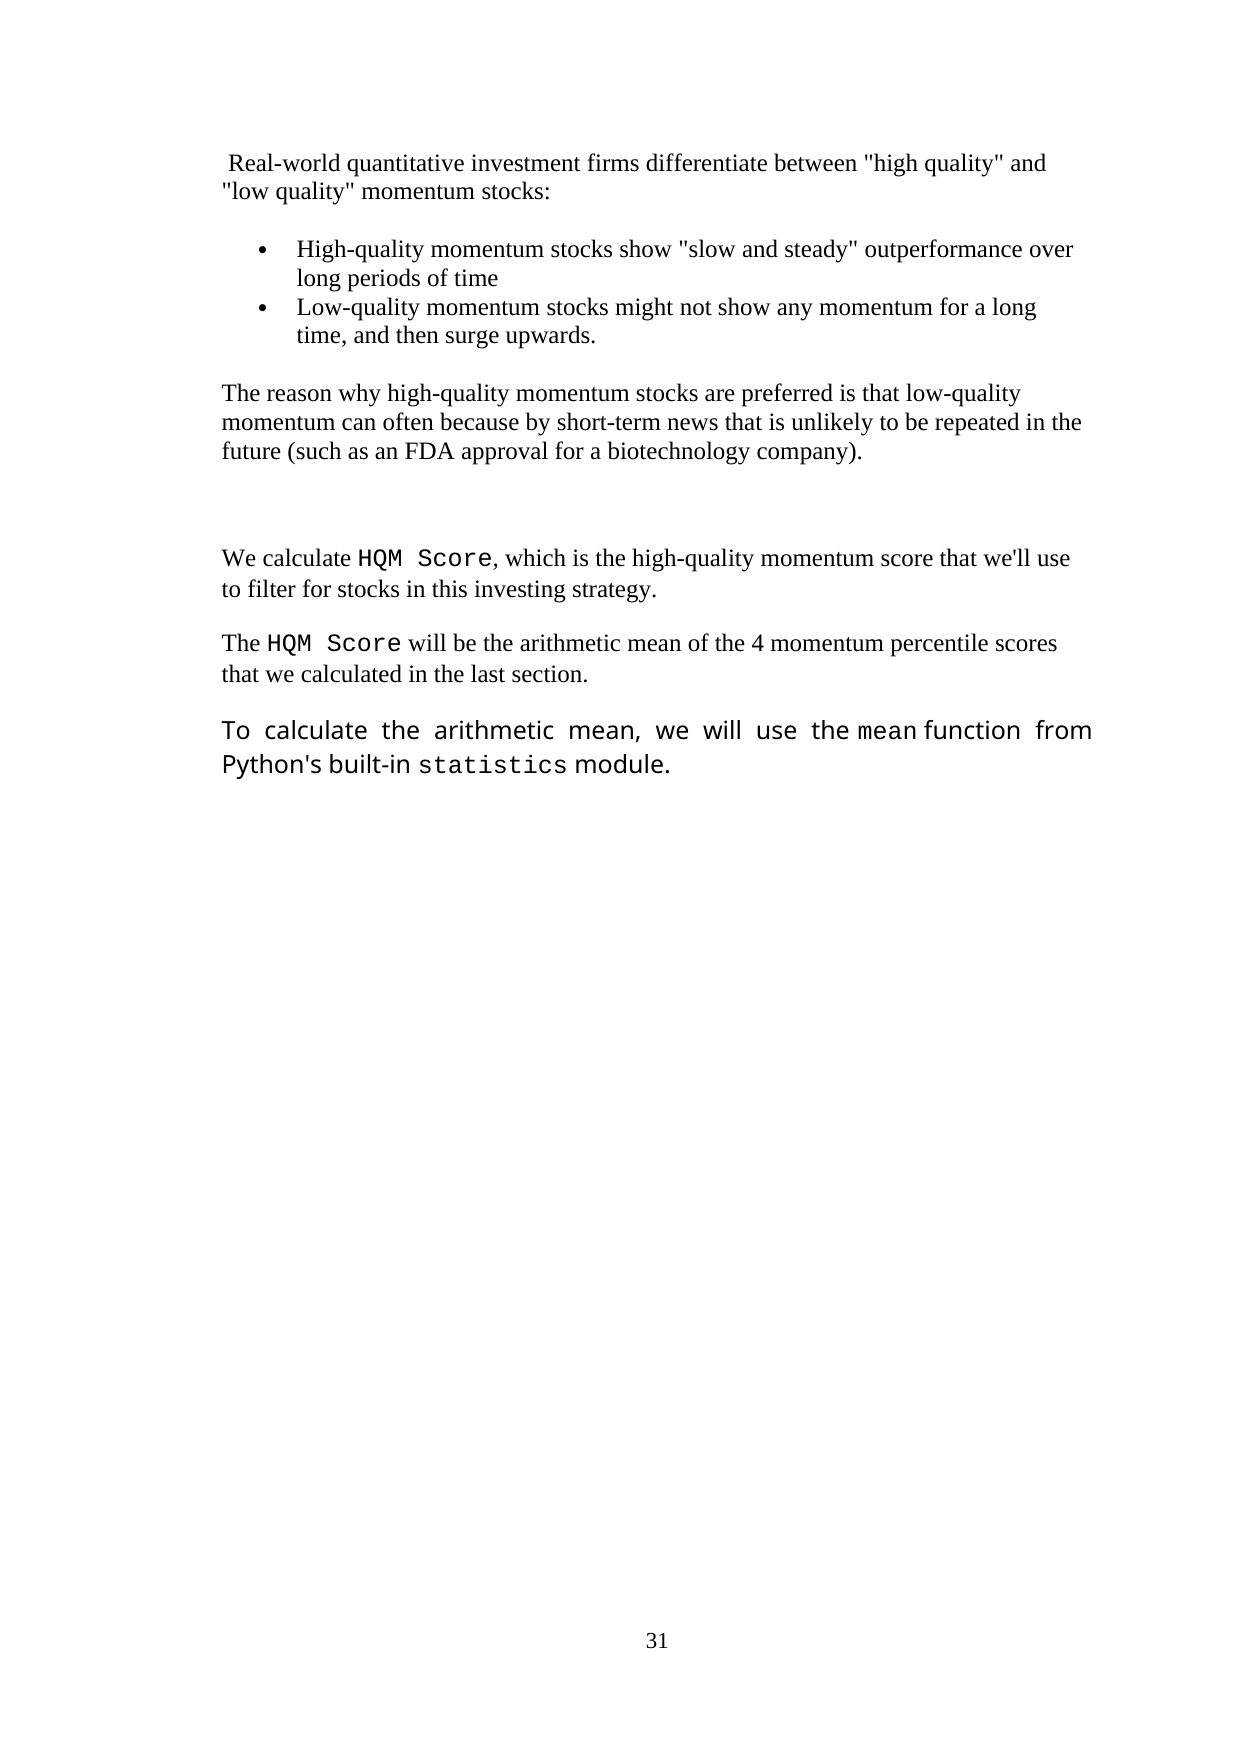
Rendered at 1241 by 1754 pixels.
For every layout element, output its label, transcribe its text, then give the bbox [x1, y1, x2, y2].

text The HQM Score will be the arithmetic mean of the 4 momentum percentile scores that we calculated in the last section. [221, 628, 1092, 688]
text Real-world quantitative investment firms differentiate between "high quality" and "low quality" momentum stocks: [221, 148, 1092, 205]
text To calculate the arithmetic mean, we will use the mean function from Python's built-in statistics module. [221, 713, 1092, 781]
text We calculate HQM Score, which is the high-quality momentum score that we'll use to filter for stocks in this investing strategy. [221, 543, 1092, 603]
list High-quality momentum stocks show "slow and steady" outperformance over long periods of time [259, 234, 1092, 292]
text The reason why high-quality momentum stocks are preferred is that low-quality momentum can often because by short-term news that is unlikely to be repeated in the future (such as an FDA approval for a biotechnology company). [221, 378, 1092, 465]
list Low-quality momentum stocks might not show any momentum for a long time, and then surge upwards. [259, 292, 1092, 349]
